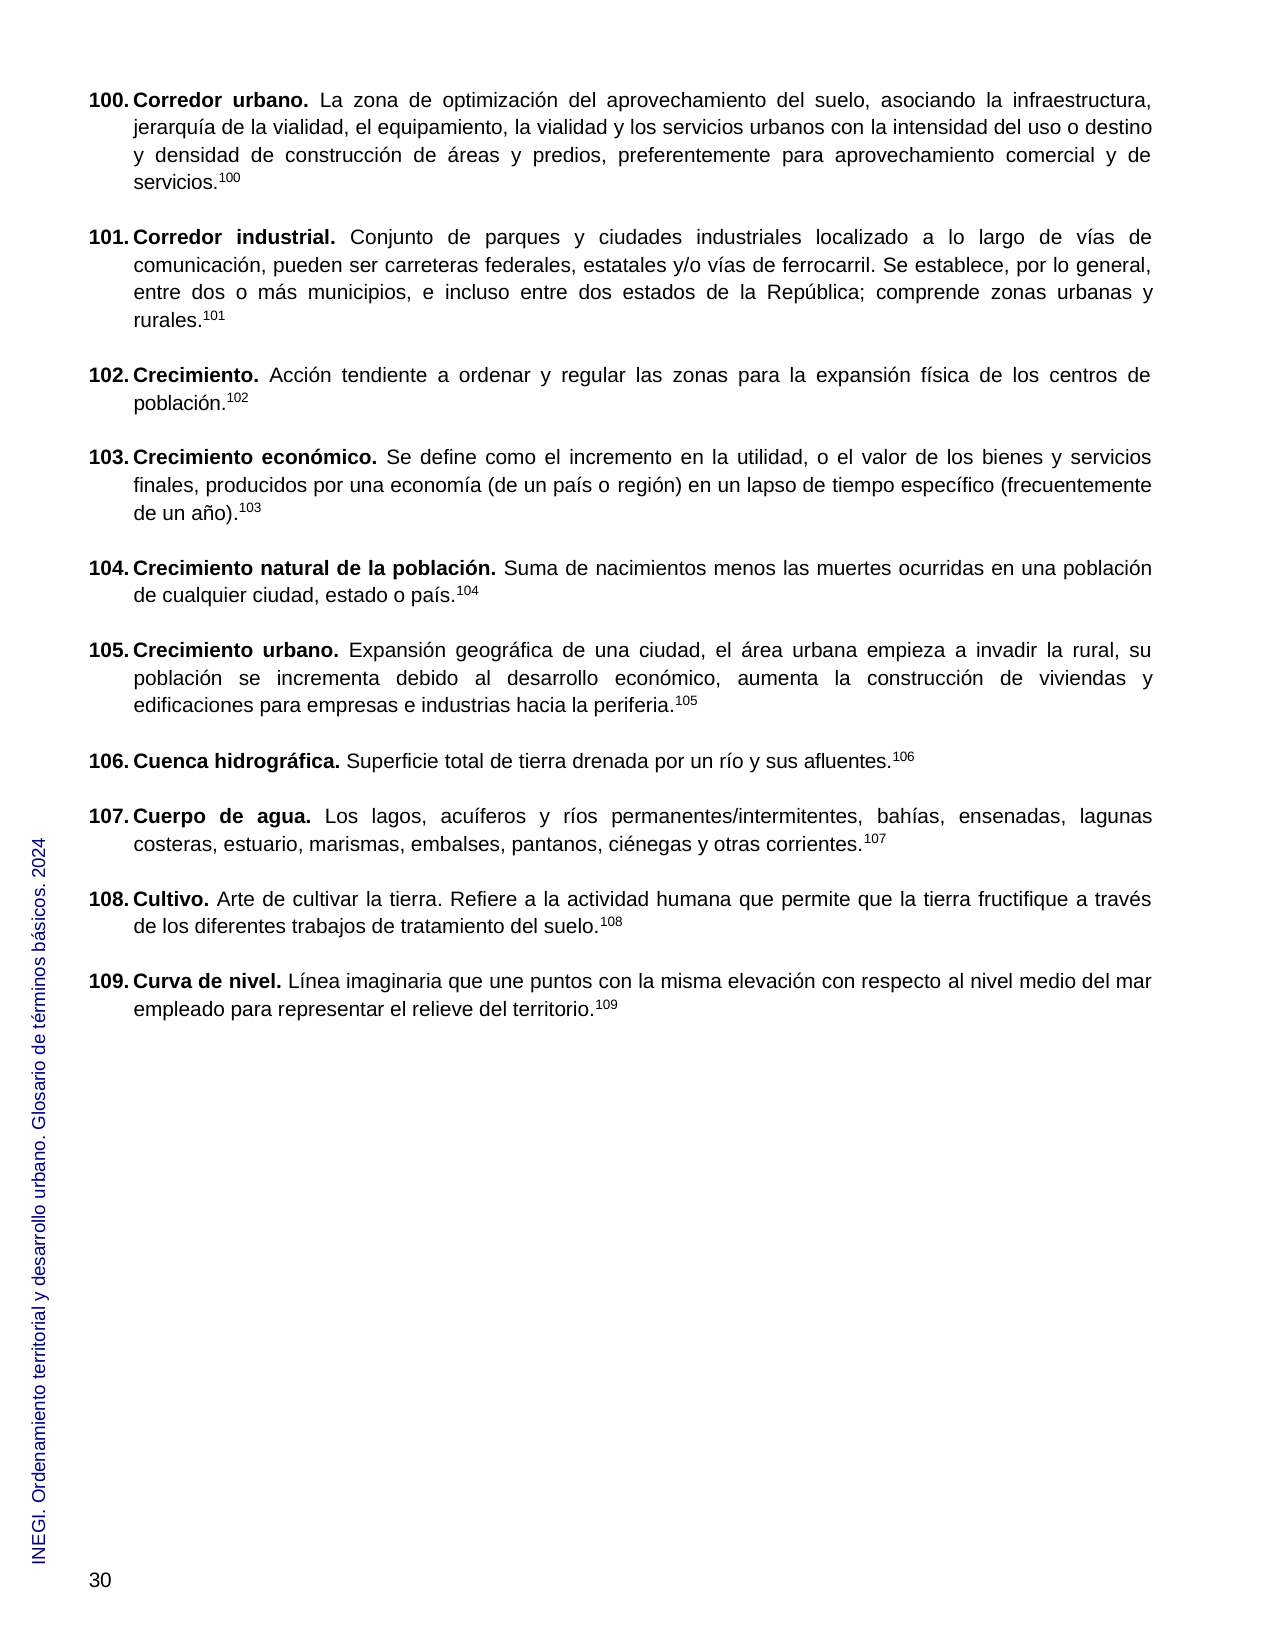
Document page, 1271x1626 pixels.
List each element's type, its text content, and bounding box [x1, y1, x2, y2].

list Cuerpo de agua. Los lagos, acuíferos y ríos permanentes/intermitentes, bahías, ensenadas, lagunas costeras, estuario, marismas, embalses, pantanos, ciénegas y otras corrientes.107 [89, 804, 1153, 856]
list Crecimiento. Acción tendiente a ordenar y regular las zonas para la expansión física de los centros de población.102 [89, 363, 1152, 414]
list Cuenca hidrográfica. Superficie total de tierra drenada por un río y sus afluentes.106 [89, 748, 1194, 773]
list Cultivo. Arte de cultivar la tierra. Refiere a la actividad humana que permite que la tierra fructifique a través de los diferentes trabajos de tratamiento del suelo.108 [89, 886, 1152, 938]
list Crecimiento económico. Se define como el incremento en la utilidad, o el valor de los bienes y servicios finales, producidos por una economía (de un país o región) en un lapso de tiempo específico (frecuentemente de un año).103 [89, 445, 1153, 524]
text 30 [89, 1568, 1194, 1592]
list Curva de nivel. Línea imaginaria que une puntos con la misma elevación con respecto al nivel medio del mar empleado para representar el relieve del territorio.109 [89, 969, 1152, 1021]
list Corredor industrial. Conjunto de parques y ciudades industriales localizado a lo largo de vías de comunicación, pueden ser carreteras federales, estatales y/o vías de ferrocarril. Se establece, por lo general, entre dos o más municipios, e incluso entre dos estados de la República; comprende zonas urbanas y rurales.101 [89, 225, 1153, 332]
list Corredor urbano. La zona de optimización del aprovechamiento del suelo, asociando la infraestructura, jerarquía de la vialidad, el equipamiento, la vialidad y los servicios urbanos con la intensidad del uso o destino y densidad de construcción de áreas y predios, preferentemente para aprovechamiento comercial y de servicios.100 [89, 87, 1153, 194]
list Crecimiento urbano. Expansión geográfica de una ciudad, el área urbana empieza a invadir la rural, su población se incrementa debido al desarrollo económico, aumenta la construcción de viviendas y edificaciones para empresas e industrias hacia la periferia.105 [89, 638, 1153, 717]
list Crecimiento natural de la población. Suma de nacimientos menos las muertes ocurridas en una población de cualquier ciudad, estado o país.104 [89, 555, 1153, 607]
